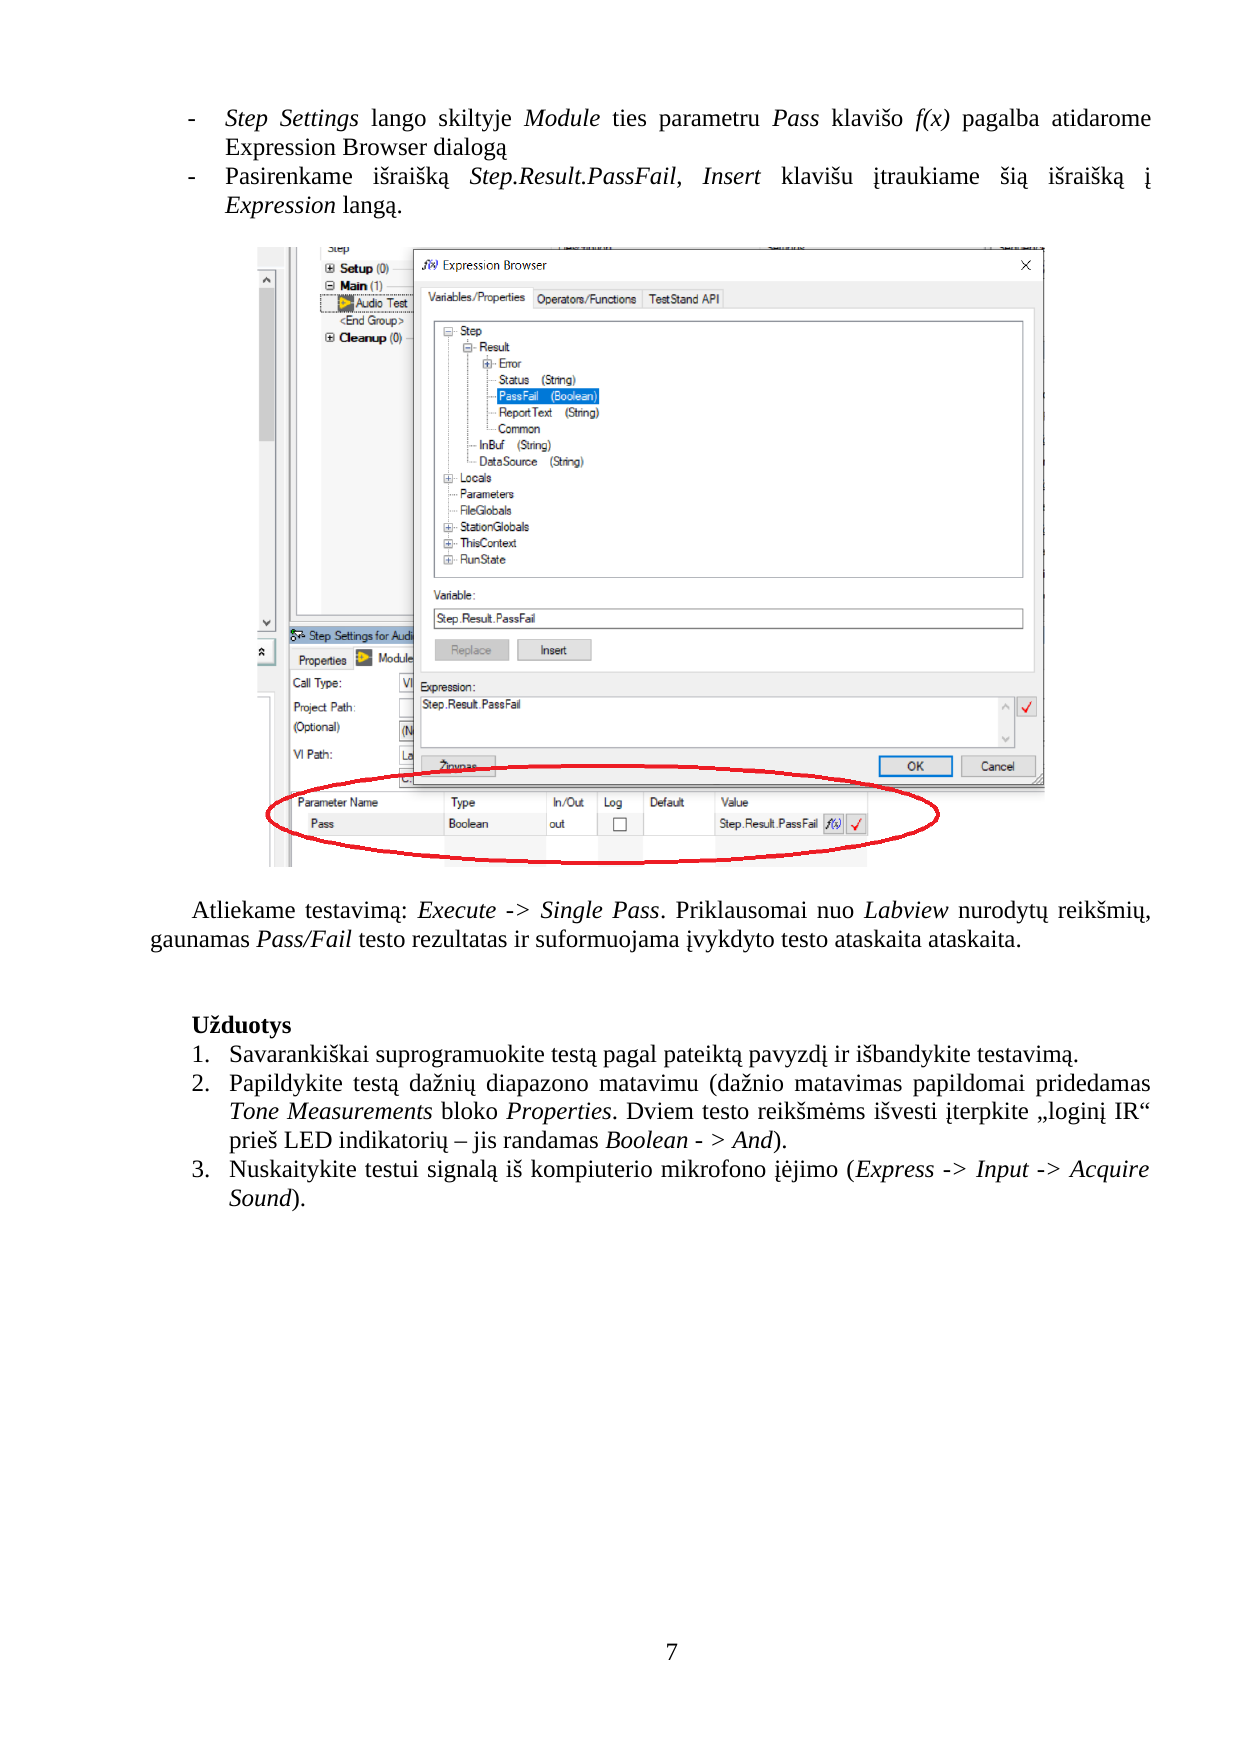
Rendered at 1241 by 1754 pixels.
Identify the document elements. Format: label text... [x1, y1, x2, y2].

picture [257, 247, 1045, 867]
list Nuskaitykite testui signalą iš kompiuterio mikrofono įėjimo (Express -> Input -> Acquire Sound). [191, 1154, 1152, 1211]
list Papildykite testą dažnių diapazono matavimu (dažnio matavimas papildomai pridedamas Tone Measurements bloko Properties. Dviem testo reikšmėms išvesti įterpkite „loginį IR“ prieš LED indikatorių – jis randamas Boolean - > And). [191, 1068, 1152, 1154]
list Step Settings lango skiltyje Module ties parametru Pass klavišo f(x) pagalba atidarome Expression Browser dialogą [187, 103, 1152, 161]
text Užduotys [150, 1010, 1152, 1039]
text Atliekame testavimą: Execute -> Single Pass. Priklausomai nuo Labview nurodytų reikšmių, gaunamas Pass/Fail testo rezultatas ir suformuojama įvykdyto testo ataskaita ataskaita. [150, 895, 1152, 953]
list Savarankiškai suprogramuokite testą pagal pateiktą pavyzdį ir išbandykite testavimą. [191, 1039, 1152, 1068]
list Pasirenkame išraišką Step.Result.PassFail, Insert klavišu įtraukiame šią išraišką į Expression langą. [187, 161, 1152, 218]
